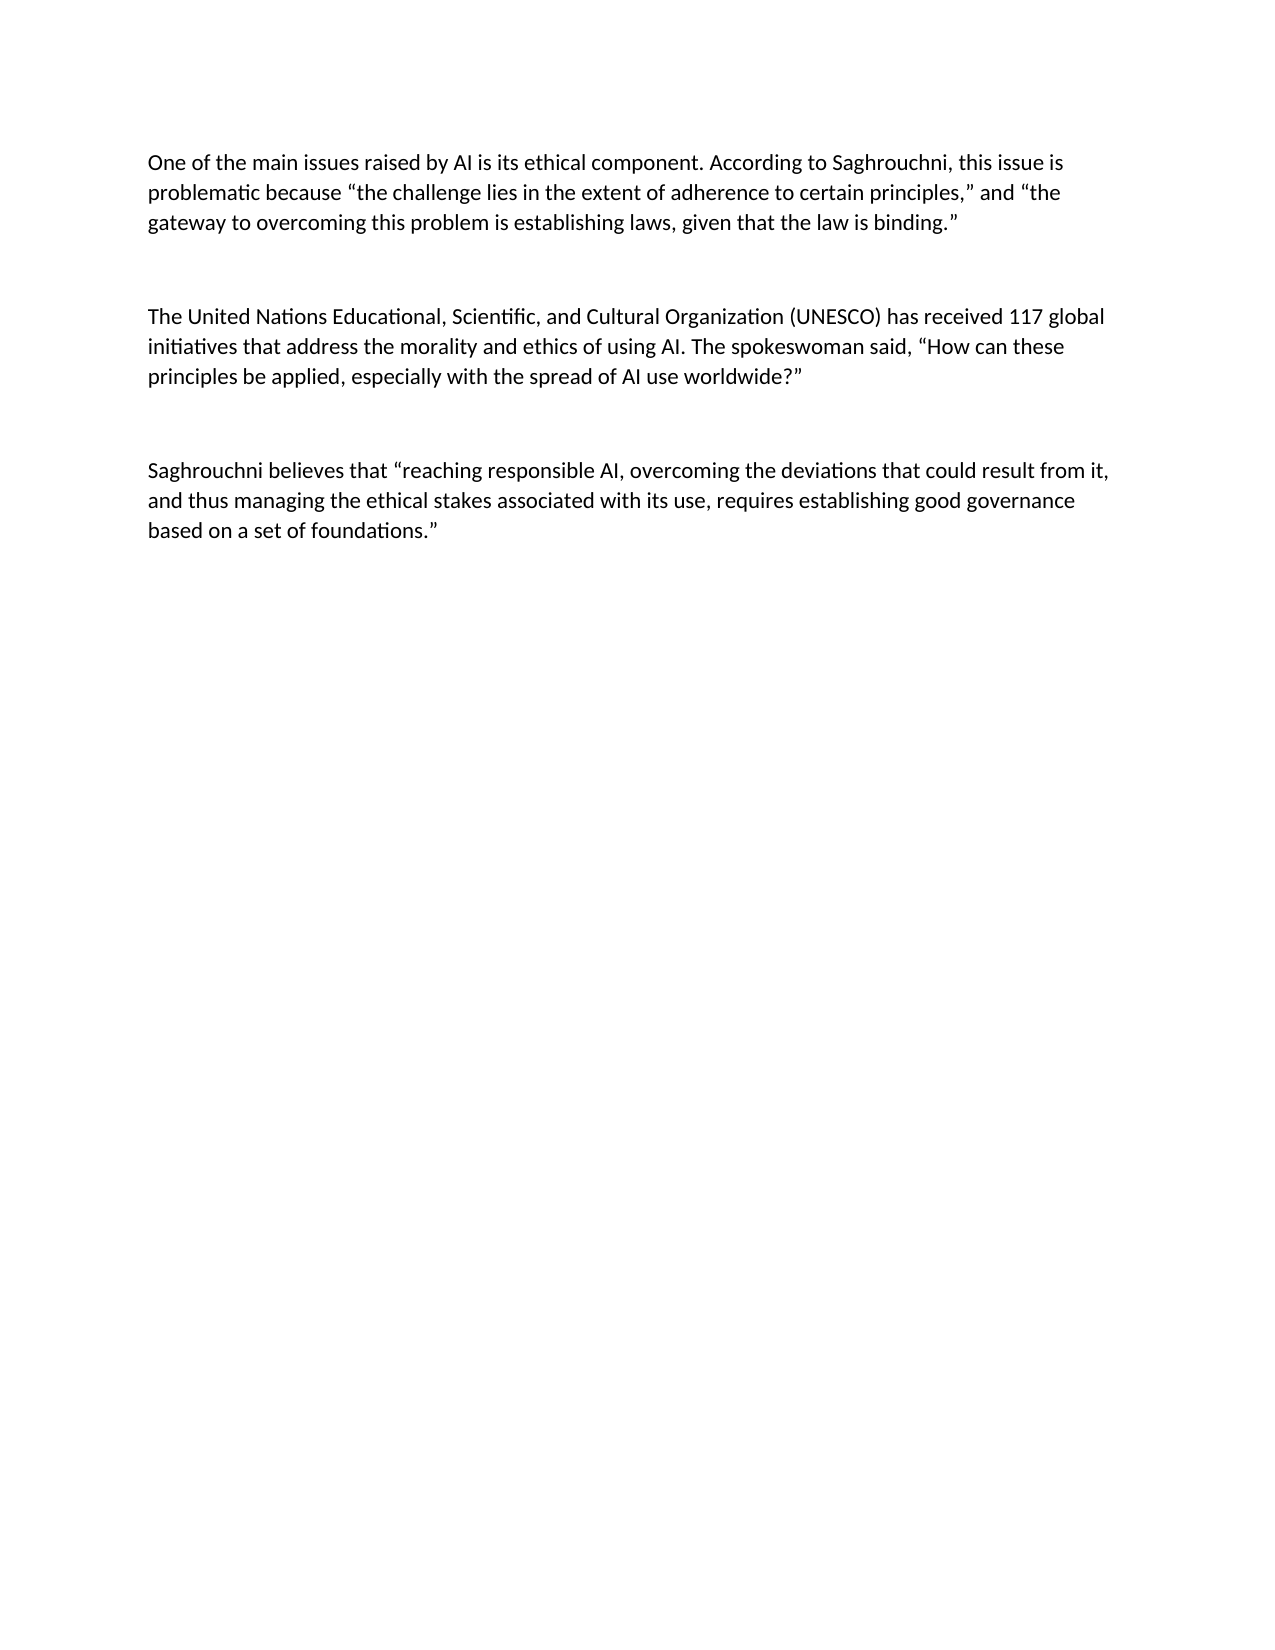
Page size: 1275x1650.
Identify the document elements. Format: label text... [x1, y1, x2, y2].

text The United Nations Educational, Scientific, and Cultural Organization (UNESCO) has received 117 global initiatives that address the morality and ethics of using AI. The spokeswoman said, “How can these principles be applied, especially with the spread of AI use worldwide?” [148, 302, 1127, 390]
text One of the main issues raised by AI is its ethical component. According to Saghrouchni, this issue is problematic because “the challenge lies in the extent of adherence to certain principles,” and “the gateway to overcoming this problem is establishing laws, given that the law is binding.” [148, 148, 1127, 236]
text Saghrouchni believes that “reaching responsible AI, overcoming the deviations that could result from it, and thus managing the ethical stakes associated with its use, requires establishing good governance based on a set of foundations.” [148, 456, 1127, 544]
